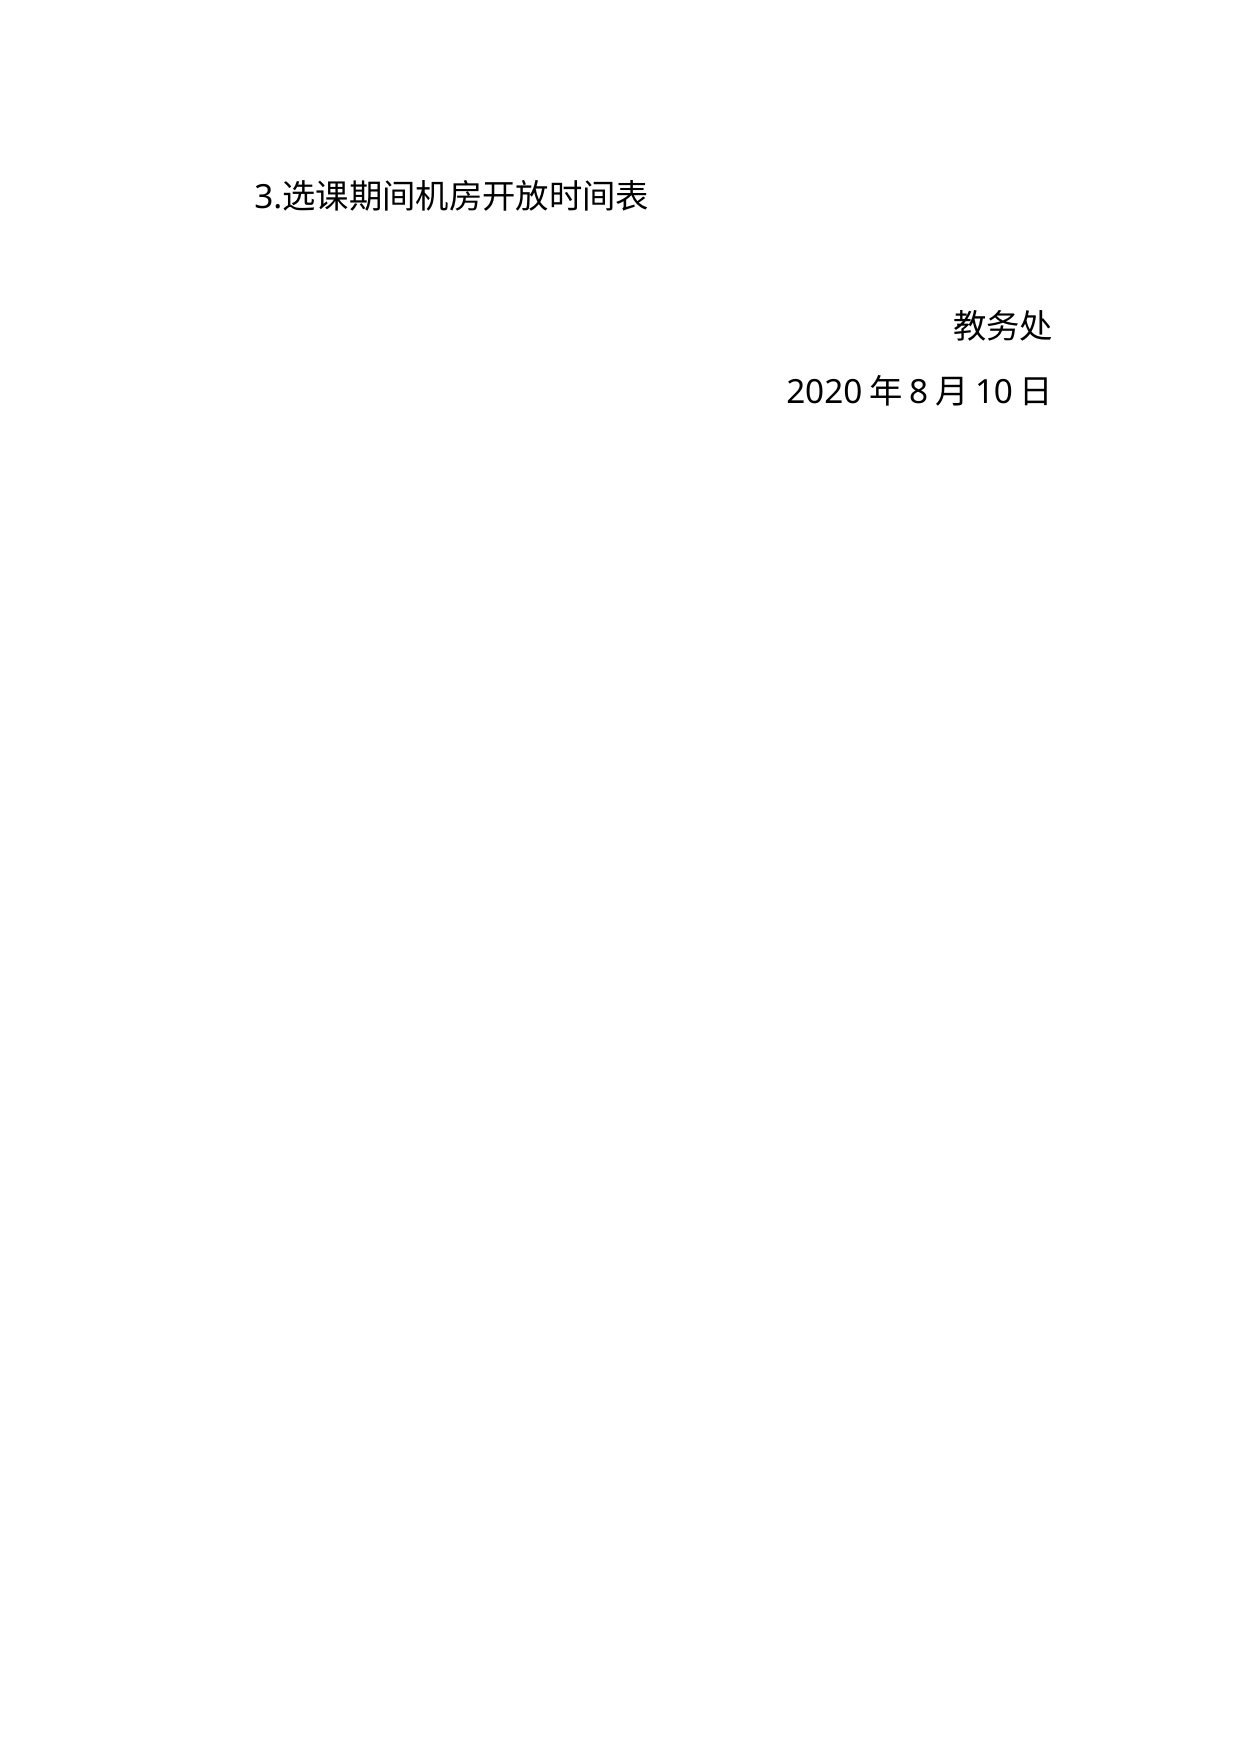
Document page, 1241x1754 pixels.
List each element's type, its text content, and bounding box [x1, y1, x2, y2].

text 2020年8月10日 [187, 357, 1053, 422]
text 教务处 [187, 292, 1053, 357]
text 3.选课期间机房开放时间表 [187, 162, 1053, 227]
